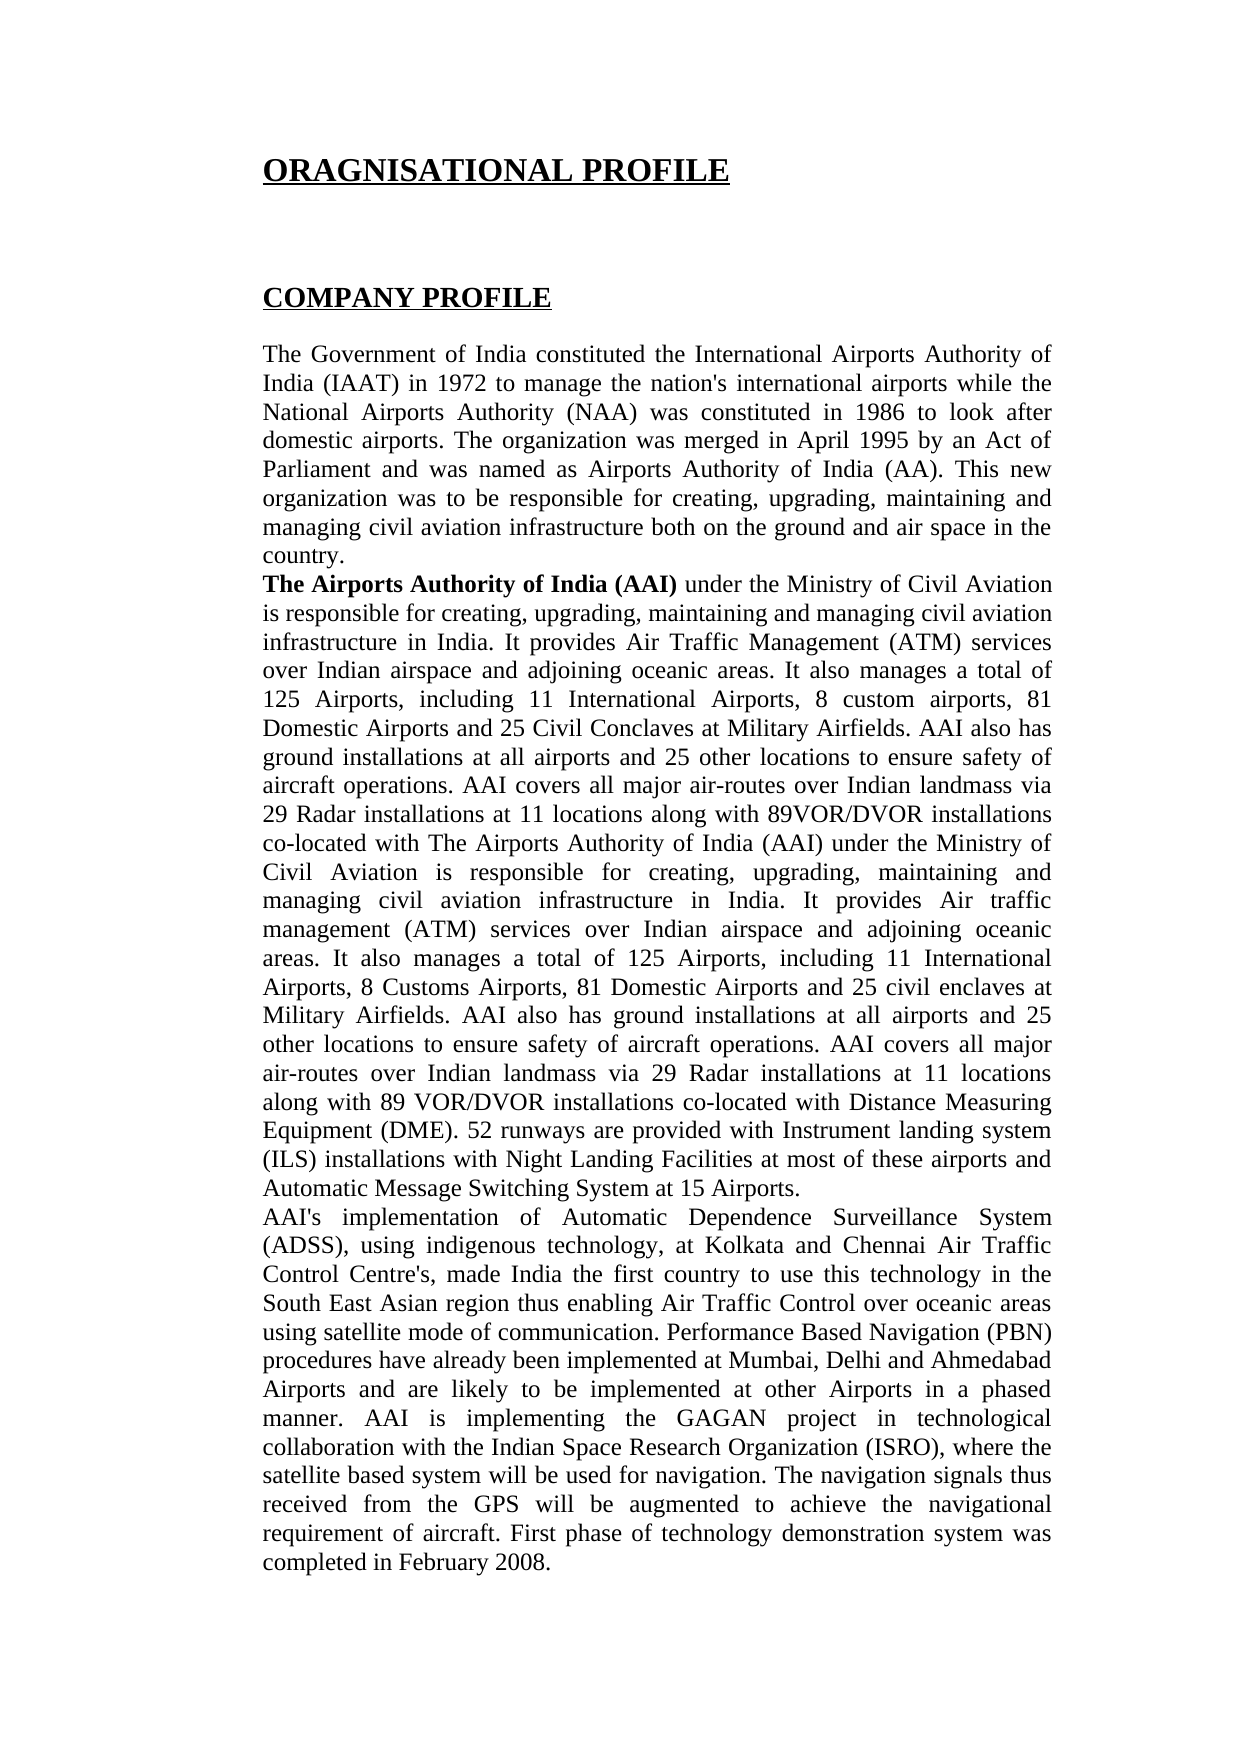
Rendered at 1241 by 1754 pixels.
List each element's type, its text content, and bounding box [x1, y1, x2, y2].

text AAI's implementation of Automatic Dependence Surveillance System (ADSS), using indigenous technology, at Kolkata and Chennai Air Traffic Control Centre's, made India the first country to use this technology in the South East Asian region thus enabling Air Traffic Control over oceanic areas using satellite mode of communication. Performance Based Navigation (PBN) procedures have already been implemented at Mumbai, Delhi and Ahmedabad Airports and are likely to be implemented at other Airports in a phased manner. AAI is implementing the GAGAN project in technological collaboration with the Indian Space Research Organization (ISRO), where the satellite based system will be used for navigation. The navigation signals thus received from the GPS will be augmented to achieve the navigational requirement of aircraft. First phase of technology demonstration system was completed in February 2008. [262, 1202, 1053, 1575]
text ORAGNISATIONAL PROFILE [262, 150, 1053, 188]
text The Government of India constituted the International Airports Authority of India (IAAT) in 1972 to manage the nation's international airports while the National Airports Authority (NAA) was constituted in 1986 to look after domestic airports. The organization was merged in April 1995 by an Act of Parliament and was named as Airports Authority of India (AA). This new organization was to be responsible for creating, upgrading, maintaining and managing civil aviation infrastructure both on the ground and air space in the country. [262, 339, 1053, 569]
text COMPANY PROFILE [262, 280, 1053, 313]
text The Airports Authority of India (AAI) under the Ministry of Civil Aviation is responsible for creating, upgrading, maintaining and managing civil aviation infrastructure in India. It provides Air Traffic Management (ATM) services over Indian airspace and adjoining oceanic areas. It also manages a total of 125 Airports, including 11 International Airports, 8 custom airports, 81 Domestic Airports and 25 Civil Conclaves at Military Airfields. AAI also has ground installations at all airports and 25 other locations to ensure safety of aircraft operations. AAI covers all major air-routes over Indian landmass via 29 Radar installations at 11 locations along with 89VOR/DVOR installations co-located with The Airports Authority of India (AAI) under the Ministry of Civil Aviation is responsible for creating, upgrading, maintaining and managing civil aviation infrastructure in India. It provides Air traffic management (ATM) services over Indian airspace and adjoining oceanic areas. It also manages a total of 125 Airports, including 11 International Airports, 8 Customs Airports, 81 Domestic Airports and 25 civil enclaves at Military Airfields. AAI also has ground installations at all airports and 25 other locations to ensure safety of aircraft operations. AAI covers all major air-routes over Indian landmass via 29 Radar installations at 11 locations along with 89 VOR/DVOR installations co-located with Distance Measuring Equipment (DME). 52 runways are provided with Instrument landing system (ILS) installations with Night Landing Facilities at most of these airports and Automatic Message Switching System at 15 Airports. [262, 569, 1053, 1202]
